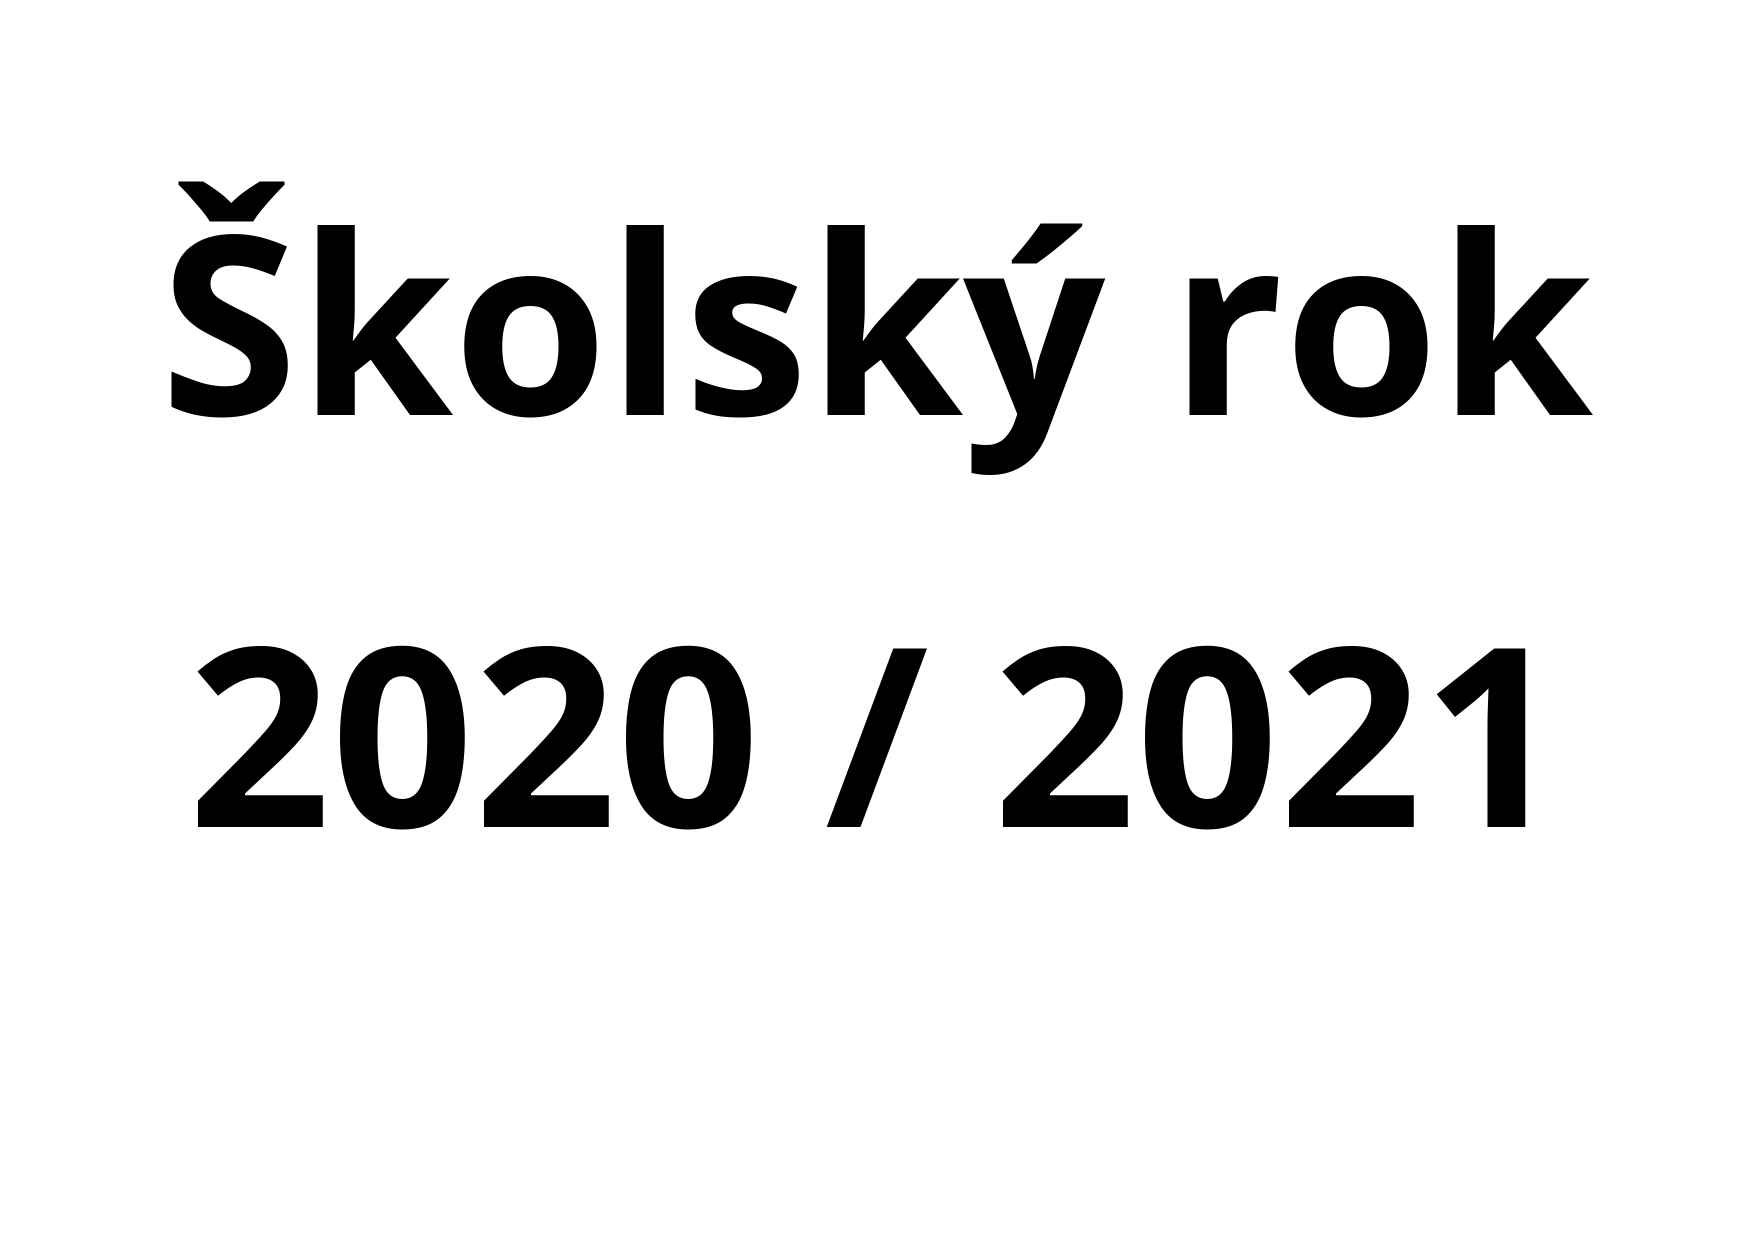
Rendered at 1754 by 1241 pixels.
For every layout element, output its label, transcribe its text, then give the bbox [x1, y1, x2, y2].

text 2020 / 2021 [148, 560, 1606, 901]
text Školský rok [148, 148, 1606, 488]
